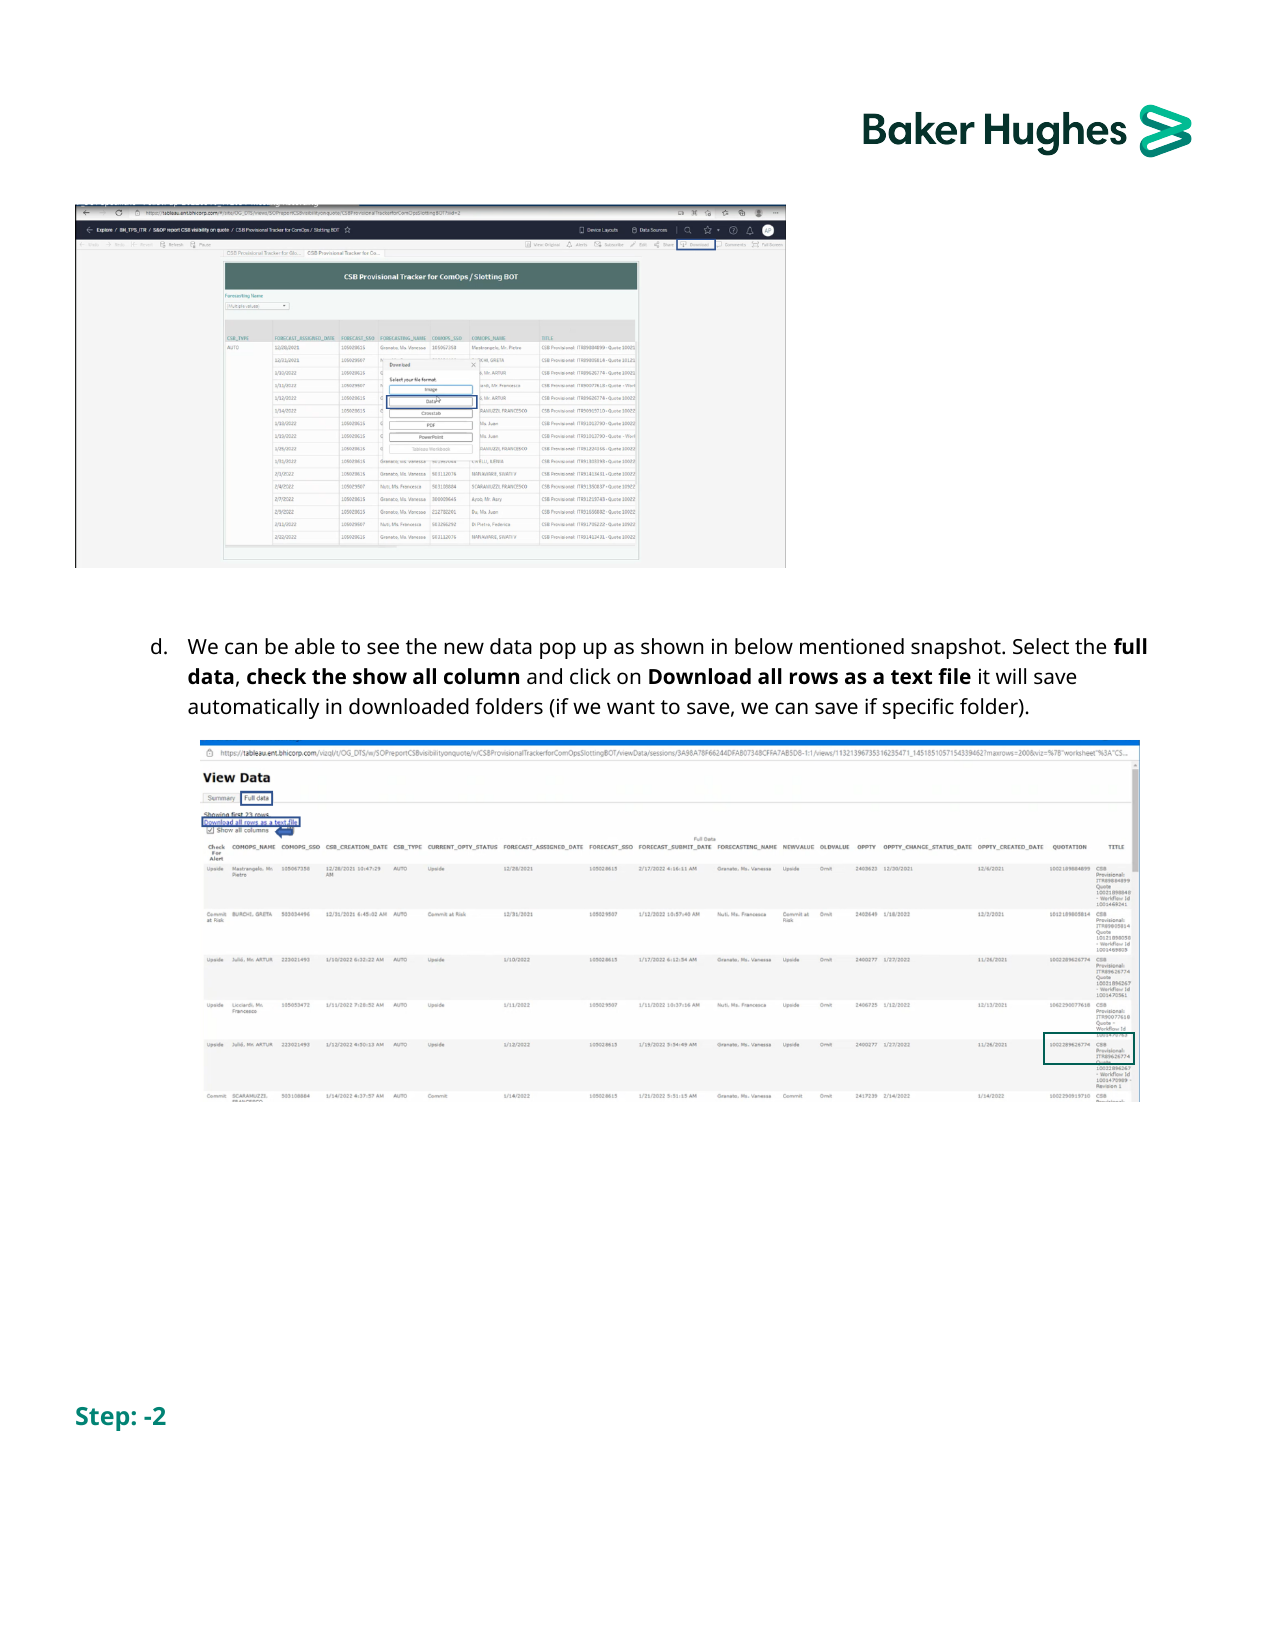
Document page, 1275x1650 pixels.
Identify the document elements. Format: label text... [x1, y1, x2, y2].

picture [199, 739, 1140, 1102]
picture [75, 203, 786, 568]
list We can be able to see the new data pop up as shown in below mentioned snapshot. Select the full data, check the show all column and click on Download all rows as a text file it will save automatically in downloaded folders (if we want to save, we can save if specific folder). [150, 632, 1200, 721]
picture [833, 74, 1222, 188]
text Step: -2 [75, 1398, 1200, 1433]
